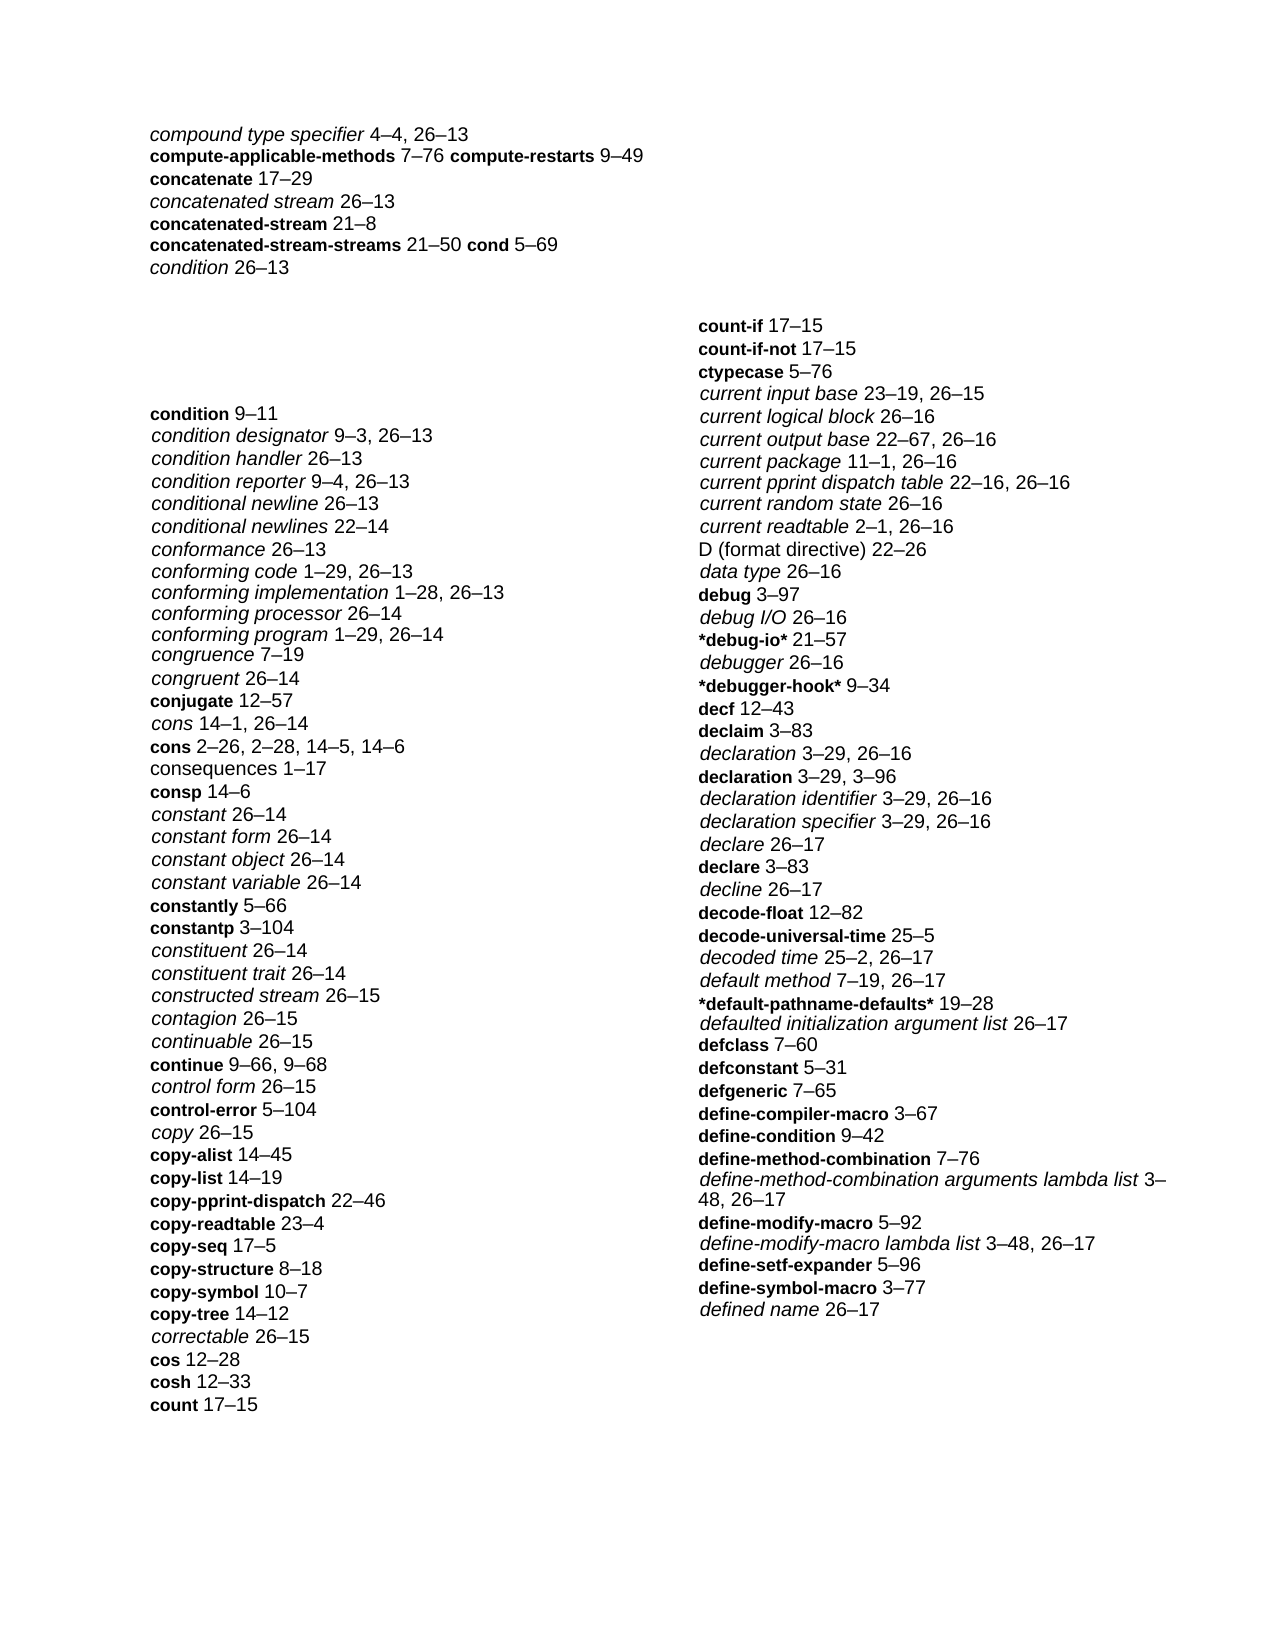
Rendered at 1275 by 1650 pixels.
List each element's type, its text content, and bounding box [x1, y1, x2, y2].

text define-method-combination 7–76 [698, 1147, 1188, 1169]
text define-symbol-macro 3–77 [698, 1276, 1188, 1298]
text copy-seq 17–5 [150, 1234, 668, 1257]
text *debug-io* 21–57 [699, 628, 1188, 651]
text compound type specifier 4–4, 26–13 [149, 123, 668, 146]
text constructed stream 26–15 [151, 984, 668, 1007]
text current input base 23–19, 26–15 [699, 382, 1188, 405]
text conforming implementation 1–28, 26–13 conforming processor 26–14 [151, 583, 526, 624]
text congruent 26–14 [151, 666, 668, 689]
text cons 2–26, 2–28, 14–5, 14–6 [150, 734, 668, 757]
text cons 14–1, 26–14 [151, 712, 668, 734]
text count-if-not 17–15 [698, 337, 1188, 359]
text copy-alist 14–45 [150, 1143, 668, 1166]
text defgeneric 7–65 [698, 1079, 1188, 1101]
text compute-applicable-methods 7–76 compute-restarts 9–49 [149, 146, 668, 166]
text default method 7–19, 26–17 [699, 969, 1188, 992]
text copy-tree 14–12 [150, 1302, 668, 1325]
text contagion 26–15 [151, 1007, 668, 1030]
text define-modify-macro 5–92 [698, 1211, 1188, 1234]
text current output base 22–67, 26–16 [699, 428, 1188, 450]
text control-error 5–104 [150, 1098, 668, 1121]
text copy-symbol 10–7 [150, 1279, 668, 1302]
text copy-readtable 23–4 [150, 1211, 668, 1234]
text conditional newlines 22–14 [151, 515, 668, 538]
text decode-float 12–82 [698, 901, 1188, 923]
text control form 26–15 [151, 1075, 668, 1098]
text continue 9–66, 9–68 [150, 1052, 668, 1075]
text copy-structure 8–18 [150, 1257, 668, 1279]
text declaration 3–29, 26–16 [699, 742, 1188, 764]
text declaration 3–29, 3–96 [698, 764, 1188, 787]
text copy-pprint-dispatch 22–46 [150, 1189, 668, 1211]
text conforming code 1–29, 26–13 [151, 560, 668, 583]
text condition handler 26–13 [151, 447, 668, 469]
text condition 9–11 [150, 401, 668, 424]
text declaim 3–83 [698, 719, 1188, 742]
text constant variable 26–14 [151, 871, 668, 893]
text *debugger-hook* 9–34 [699, 674, 1188, 696]
text conforming program 1–29, 26–14 congruence 7–19 [151, 625, 459, 666]
text define-condition 9–42 [698, 1124, 1188, 1147]
text define-method-combination arguments lambda list 3– 48, 26–17 [698, 1169, 1188, 1211]
text concatenated stream 26–13 [149, 189, 668, 212]
text condition 26–13 [149, 256, 668, 278]
text current readtable 2–1, 26–16 [699, 515, 1188, 537]
text copy-list 14–19 [150, 1166, 668, 1189]
text conformance 26–13 [151, 538, 668, 560]
text constant 26–14 [151, 803, 668, 825]
text decf 12–43 [698, 696, 1188, 719]
text defconstant 5–31 [698, 1056, 1188, 1079]
text constant object 26–14 [151, 848, 668, 871]
text current package 11–1, 26–16 [699, 450, 1188, 473]
text cosh 12–33 [150, 1370, 668, 1393]
text debug I/O 26–16 [699, 606, 1188, 628]
text condition designator 9–3, 26–13 [151, 424, 668, 447]
text concatenated-stream-streams 21–50 cond 5–69 [149, 235, 668, 256]
text debugger 26–16 [699, 651, 1188, 674]
text declare 26–17 [699, 833, 1188, 855]
text D (format directive) 22–26 [698, 537, 1188, 560]
text decoded time 25–2, 26–17 [699, 946, 1188, 969]
text consequences 1–17 [150, 757, 668, 780]
text copy 26–15 [151, 1121, 668, 1143]
text conditional newline 26–13 [151, 492, 668, 515]
text defaulted initialization argument list 26–17 defclass 7–60 [698, 1014, 1100, 1056]
text constantp 3–104 [150, 916, 668, 939]
text constantly 5–66 [150, 893, 668, 916]
text concatenated-stream 21–8 [149, 212, 668, 235]
text declaration identifier 3–29, 26–16 [699, 787, 1188, 810]
text data type 26–16 [699, 560, 1188, 583]
text concatenate 17–29 [149, 167, 668, 189]
text count-if 17–15 [698, 314, 1188, 337]
text declaration specifier 3–29, 26–16 [699, 810, 1188, 833]
text ctypecase 5–76 [698, 359, 1188, 382]
text define-compiler-macro 3–67 [698, 1101, 1188, 1124]
text consp 14–6 [150, 780, 668, 803]
text current logical block 26–16 [699, 405, 1188, 428]
text count 17–15 [150, 1393, 668, 1416]
text decode-universal-time 25–5 [698, 923, 1188, 946]
text condition reporter 9–4, 26–13 [151, 469, 668, 492]
text conjugate 12–57 [150, 689, 668, 712]
text *default-pathname-defaults* 19–28 [699, 992, 1188, 1014]
text decline 26–17 [699, 878, 1188, 901]
text constituent trait 26–14 [151, 962, 668, 984]
text correctable 26–15 [151, 1325, 668, 1348]
text constant form 26–14 [151, 825, 668, 848]
text constituent 26–14 [151, 939, 668, 962]
text current pprint dispatch table 22–16, 26–16 current random state 26–16 [699, 473, 1094, 514]
text cos 12–28 [150, 1348, 668, 1370]
text continuable 26–15 [151, 1030, 668, 1052]
text debug 3–97 [698, 583, 1188, 606]
text declare 3–83 [698, 855, 1188, 878]
text define-modify-macro lambda list 3–48, 26–17 define-setf-expander 5–96 [698, 1234, 1114, 1275]
text defined name 26–17 [699, 1298, 1188, 1321]
